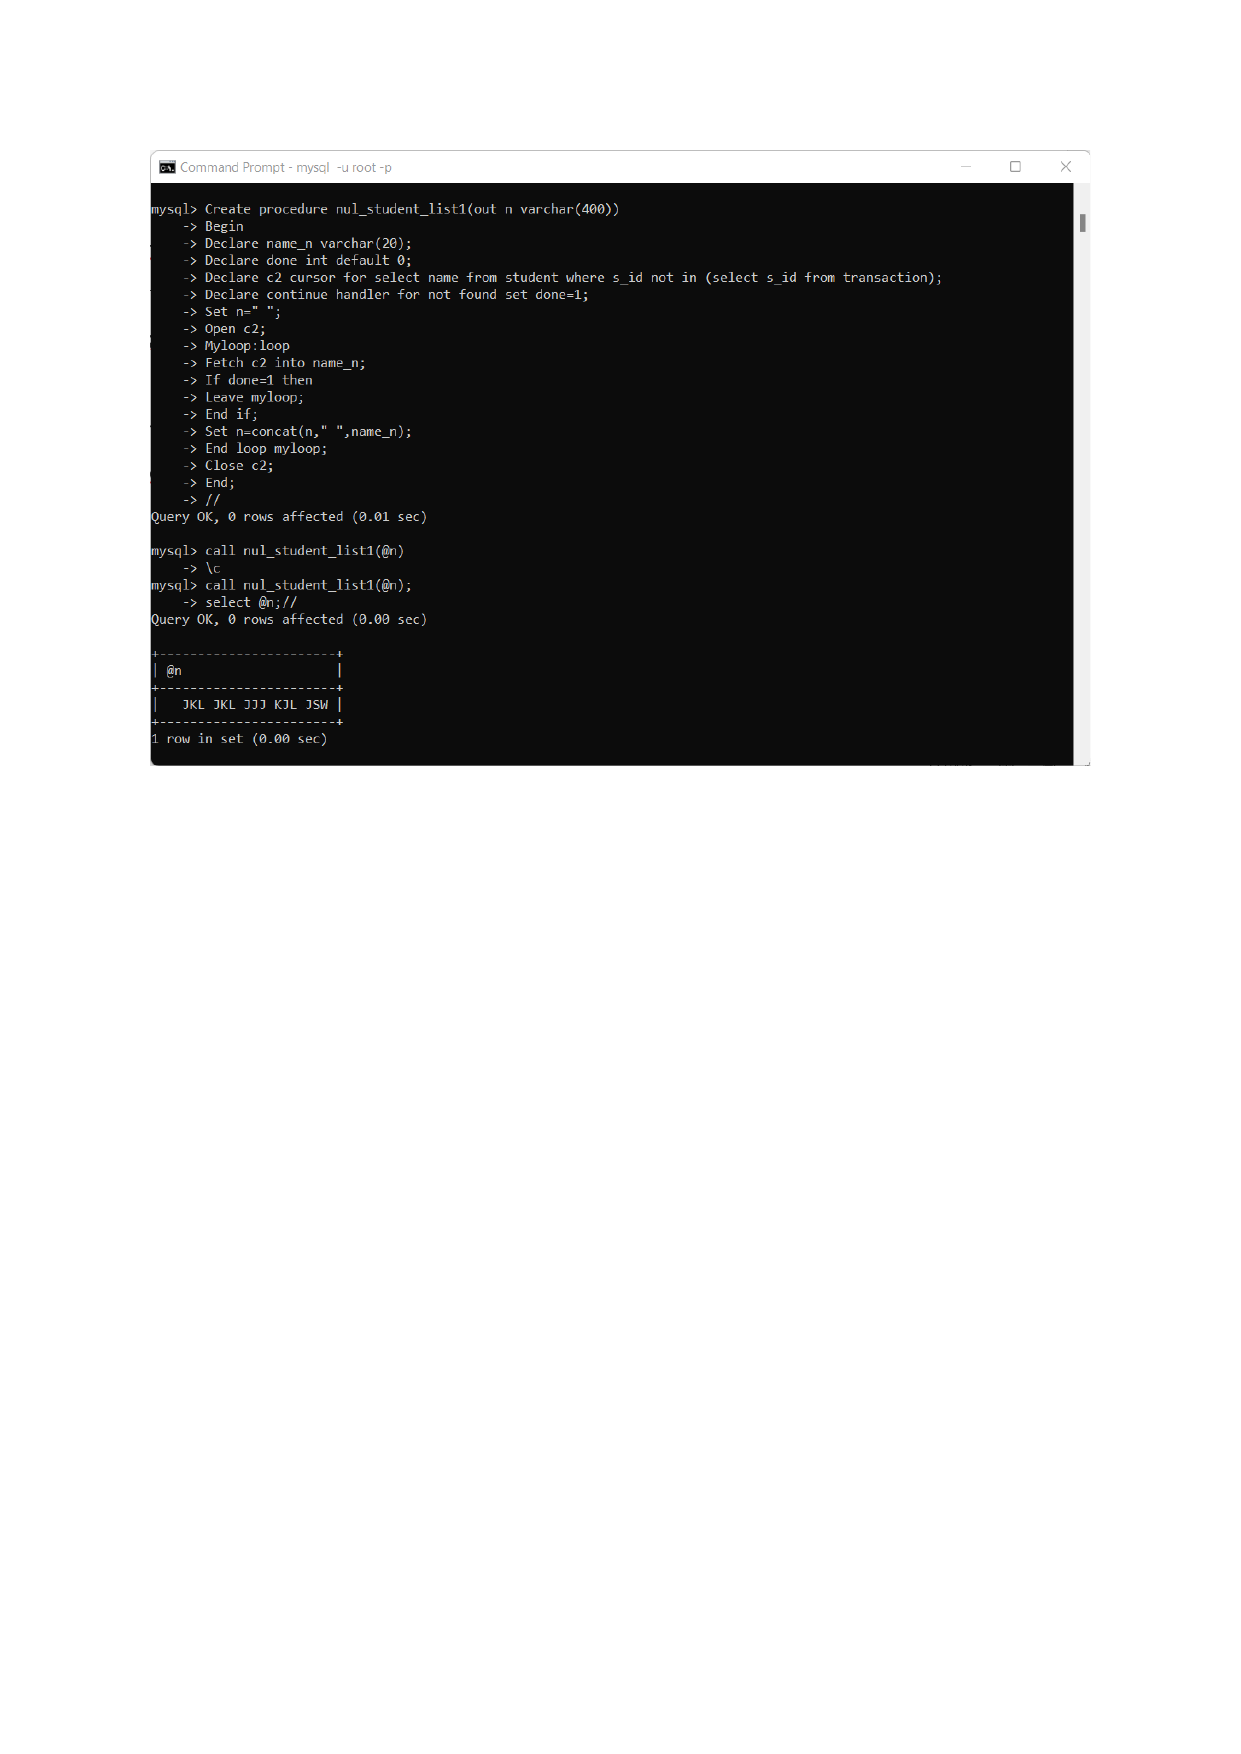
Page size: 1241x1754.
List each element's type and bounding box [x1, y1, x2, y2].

picture [150, 150, 1091, 766]
